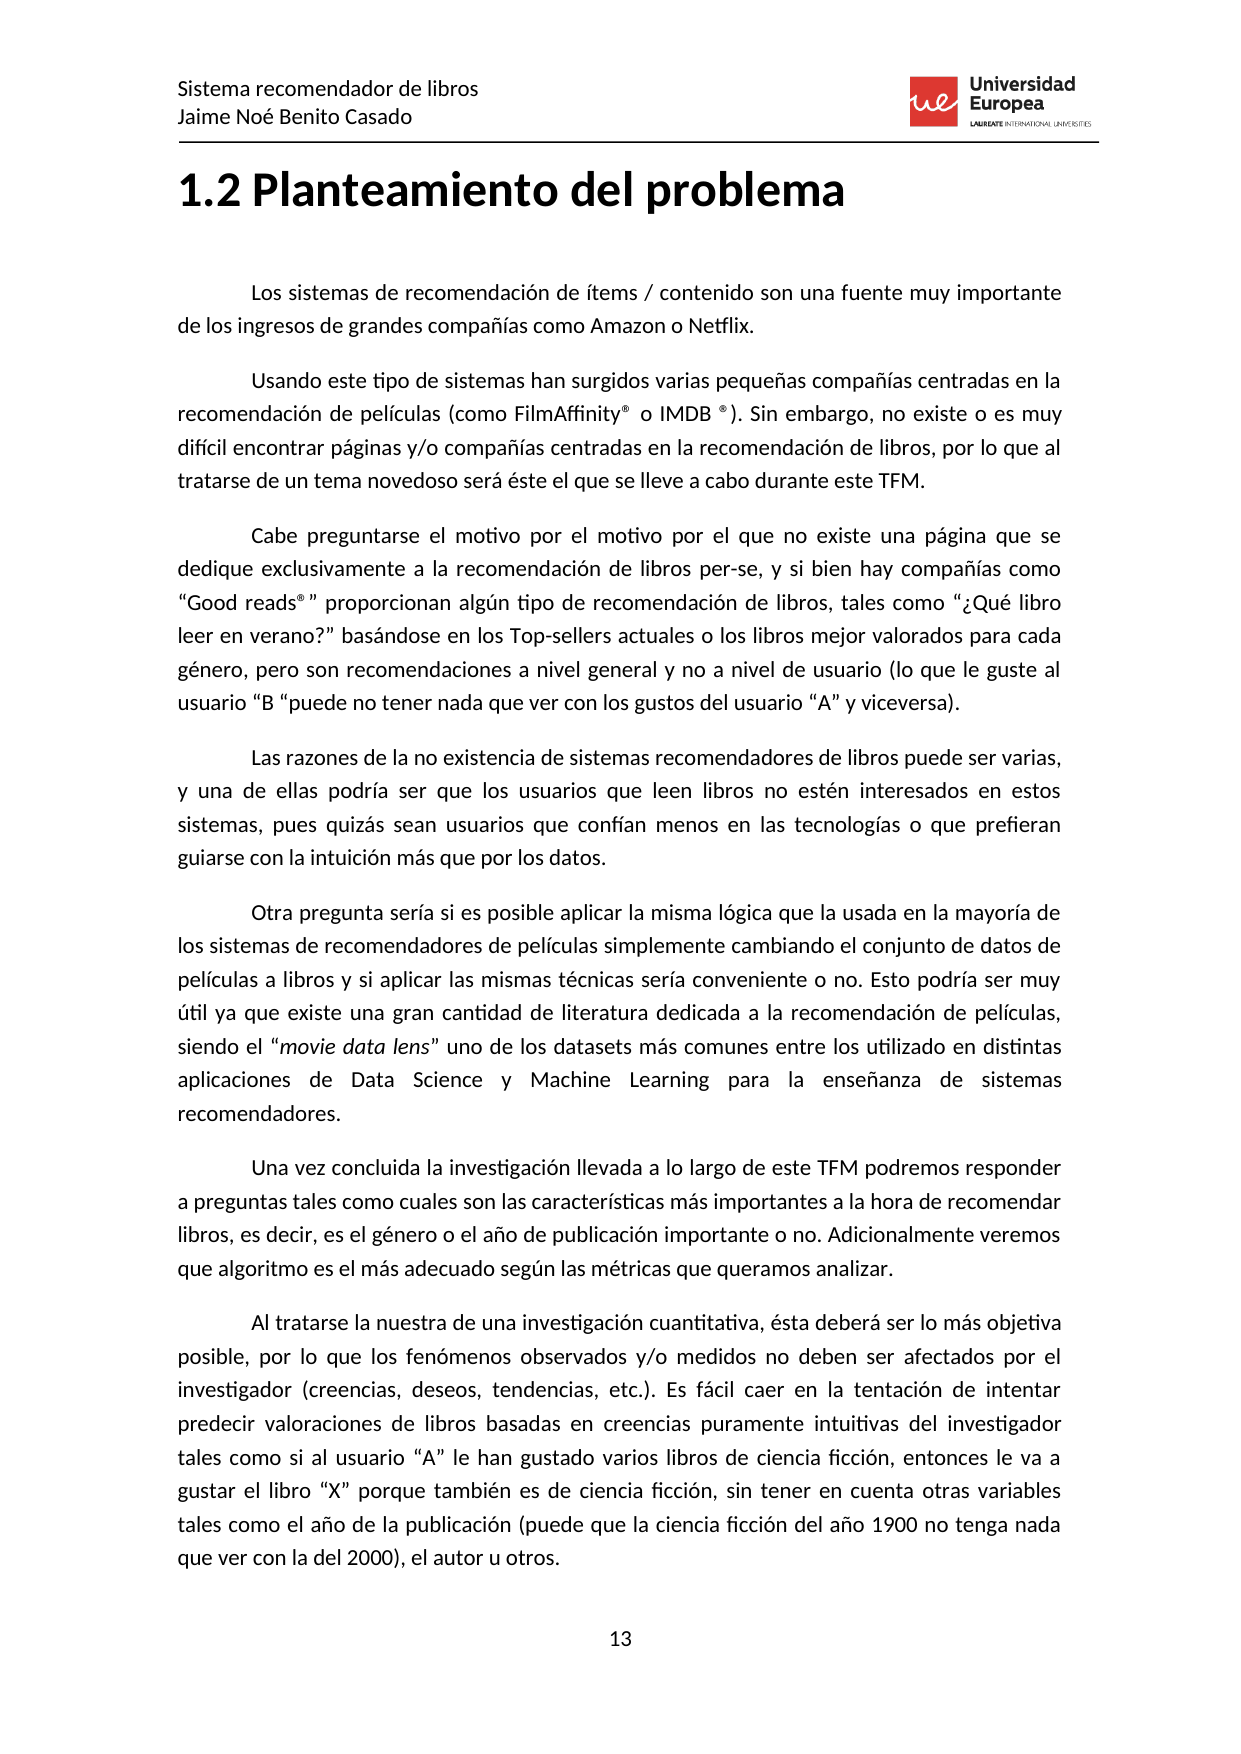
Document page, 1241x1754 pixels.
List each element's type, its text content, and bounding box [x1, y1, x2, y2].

text Cabe preguntarse el motivo por el motivo por el que no existe una página que se dedique exclusivamente a la recomendación de libros per-se, y si bien hay compañías como “Good reads®” proporcionan algún tipo de recomendación de libros, tales como “¿Qué libro leer en verano?” basándose en los Top-sellers actuales o los libros mejor valorados para cada género, pero son recomendaciones a nivel general y no a nivel de usuario (lo que le guste al usuario “B “puede no tener nada que ver con los gustos del usuario “A” y viceversa). [177, 521, 1063, 717]
text Una vez concluida la investigación llevada a lo largo de este TFM podremos responder a preguntas tales como cuales son las características más importantes a la hora de recomendar libros, es decir, es el género o el año de publicación importante o no. Adicionalmente veremos que algoritmo es el más adecuado según las métricas que queramos analizar. [177, 1153, 1063, 1282]
text Los sistemas de recomendación de ítems / contenido son una fuente muy importante de los ingresos de grandes compañías como Amazon o Netflix. [177, 278, 1063, 339]
text Las razones de la no existencia de sistemas recomendadores de libros puede ser varias, y una de ellas podría ser que los usuarios que leen libros no estén interesados en estos sistemas, pues quizás sean usuarios que confían menos en las tecnologías o que prefieran guiarse con la intuición más que por los datos. [177, 743, 1063, 872]
picture [907, 75, 1093, 128]
text Otra pregunta sería si es posible aplicar la misma lógica que la usada en la mayoría de los sistemas de recomendadores de películas simplemente cambiando el conjunto de datos de películas a libros y si aplicar las mismas técnicas sería conveniente o no. Esto podría ser muy útil ya que existe una gran cantidad de literatura dedicada a la recomendación de películas, siendo el “movie data lens” uno de los datasets más comunes entre los utilizado en distintas aplicaciones de Data Science y Machine Learning para la enseñanza de sistemas recomendadores. [177, 898, 1063, 1127]
subtitle Planteamiento del problema [177, 158, 1063, 219]
text Usando este tipo de sistemas han surgidos varias pequeñas compañías centradas en la recomendación de películas (como FilmAffinity® o IMDB ®). Sin embargo, no existe o es muy difícil encontrar páginas y/o compañías centradas en la recomendación de libros, por lo que al tratarse de un tema novedoso será éste el que se lleve a cabo durante este TFM. [177, 366, 1063, 494]
text Al tratarse la nuestra de una investigación cuantitativa, ésta deberá ser lo más objetiva posible, por lo que los fenómenos observados y/o medidos no deben ser afectados por el investigador (creencias, deseos, tendencias, etc.). Es fácil caer en la tentación de intentar predecir valoraciones de libros basadas en creencias puramente intuitivas del investigador tales como si al usuario “A” le han gustado varios libros de ciencia ficción, entonces le va a gustar el libro “X” porque también es de ciencia ficción, sin tener en cuenta otras variables tales como el año de la publicación (puede que la ciencia ficción del año 1900 no tenga nada que ver con la del 2000), el autor u otros. [177, 1308, 1063, 1571]
